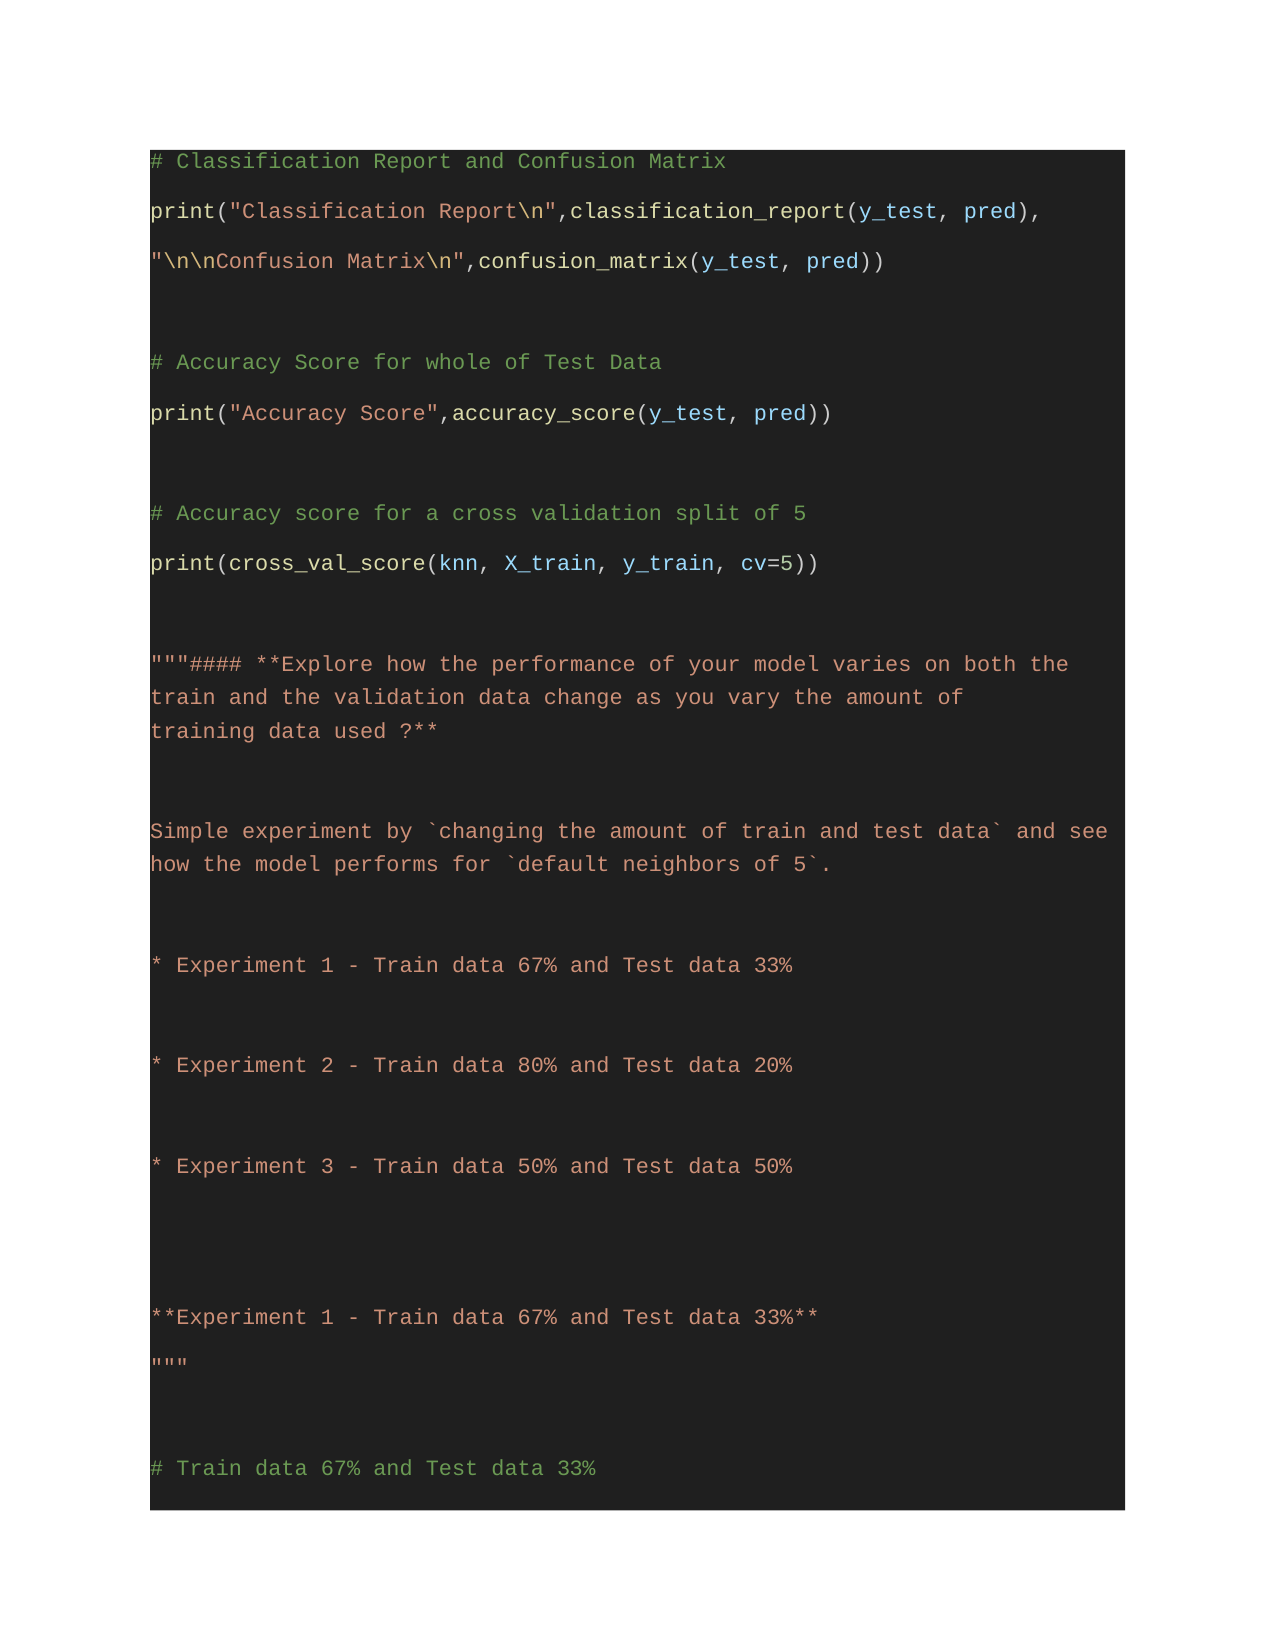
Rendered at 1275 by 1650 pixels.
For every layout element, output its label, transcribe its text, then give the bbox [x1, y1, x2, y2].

text Simple experiment by `changing the amount of train and test data` and see how the model performs for `default neighbors of 5`. [150, 820, 1125, 878]
text # Train data 67% and Test data 33% [150, 1457, 1125, 1482]
list Experiment 1 - Train data 67% and Test data 33% [150, 954, 1125, 978]
list Experiment 2 - Train data 80% and Test data 20% [150, 1054, 1125, 1079]
text # Classification Report and Confusion Matrix [150, 150, 1125, 175]
text # Accuracy score for a cross validation split of 5 print(cross_val_score(knn, X_train, y_train, cv=5)) [150, 502, 1052, 577]
text print("Classification Report\n",classification_report(y_test, pred), "\n\nConfusion Matrix\n",confusion_matrix(y_test, pred)) [150, 200, 1052, 275]
text # Accuracy Score for whole of Test Data print("Accuracy Score",accuracy_score(y_test, pred)) [150, 351, 847, 426]
list Experiment 3 - Train data 50% and Test data 50% [150, 1155, 1125, 1180]
text **Experiment 1 - Train data 67% and Test data 33%** """ [150, 1306, 847, 1381]
text """#### **Explore how the performance of your model varies on both the train and the validation data change as you vary the amount of training data used ?** [150, 653, 1079, 745]
